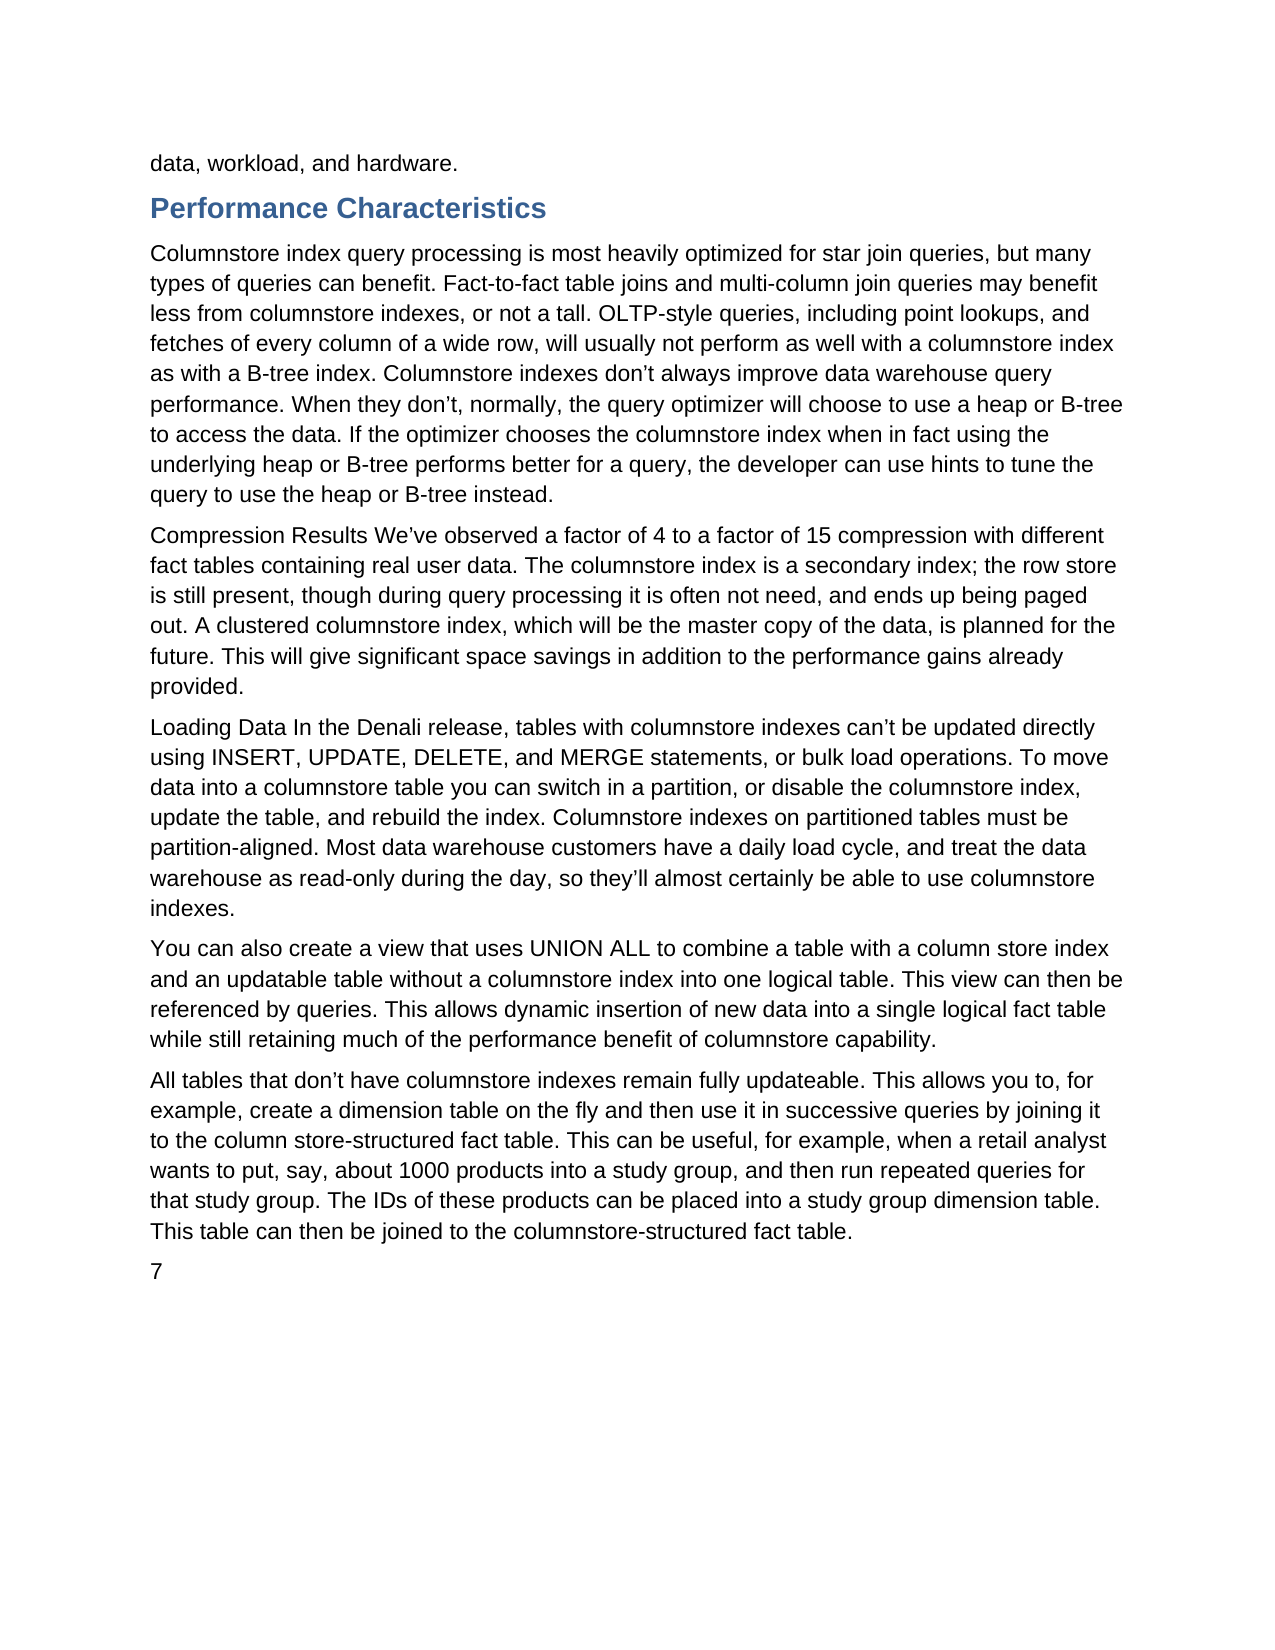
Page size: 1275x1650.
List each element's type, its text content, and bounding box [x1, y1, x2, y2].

text Performance Characteristics [150, 191, 1125, 224]
text All tables that don’t have columnstore indexes remain fully updateable. This allows you to, for example, create a dimension table on the fly and then use it in successive queries by joining it to the column store-structured fact table. This can be useful, for example, when a retail analyst wants to put, say, about 1000 products into a study group, and then run repeated queries for that study group. The IDs of these products can be placed into a study group dimension table. This table can then be joined to the columnstore-structured fact table. [150, 1067, 1125, 1244]
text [150, 150, 1125, 176]
text Loading Data In the Denali release, tables with columnstore indexes can’t be updated directly using INSERT, UPDATE, DELETE, and MERGE statements, or bulk load operations. To move data into a columnstore table you can switch in a partition, or disable the columnstore index, update the table, and rebuild the index. Columnstore indexes on partitioned tables must be partition-aligned. Most data warehouse customers have a daily load cycle, and treat the data warehouse as read-only during the day, so they’ll almost certainly be able to use columnstore indexes. [150, 713, 1125, 921]
text You can also create a view that uses UNION ALL to combine a table with a column store index and an updatable table without a columnstore index into one logical table. This view can then be referenced by queries. This allows dynamic insertion of new data into a single logical fact table while still retaining much of the performance benefit of columnstore capability. [150, 935, 1125, 1052]
text Columnstore index query processing is most heavily optimized for star join queries, but many types of queries can benefit. Fact-to-fact table joins and multi-column join queries may benefit less from columnstore indexes, or not a tall. OLTP-style queries, including point lookups, and fetches of every column of a wide row, will usually not perform as well with a columnstore index as with a B-tree index. Columnstore indexes don’t always improve data warehouse query performance. When they don’t, normally, the query optimizer will choose to use a heap or B-tree to access the data. If the optimizer chooses the columnstore index when in fact using the underlying heap or B-tree performs better for a query, the developer can use hints to tune the query to use the heap or B-tree instead. [150, 239, 1125, 508]
text 7 [150, 1258, 1125, 1285]
text Compression Results We’ve observed a factor of 4 to a factor of 15 compression with different fact tables containing real user data. The columnstore index is a secondary index; the row store is still present, though during query processing it is often not need, and ends up being paged out. A clustered columnstore index, which will be the master copy of the data, is planned for the future. This will give significant space savings in addition to the performance gains already provided. [150, 522, 1125, 699]
